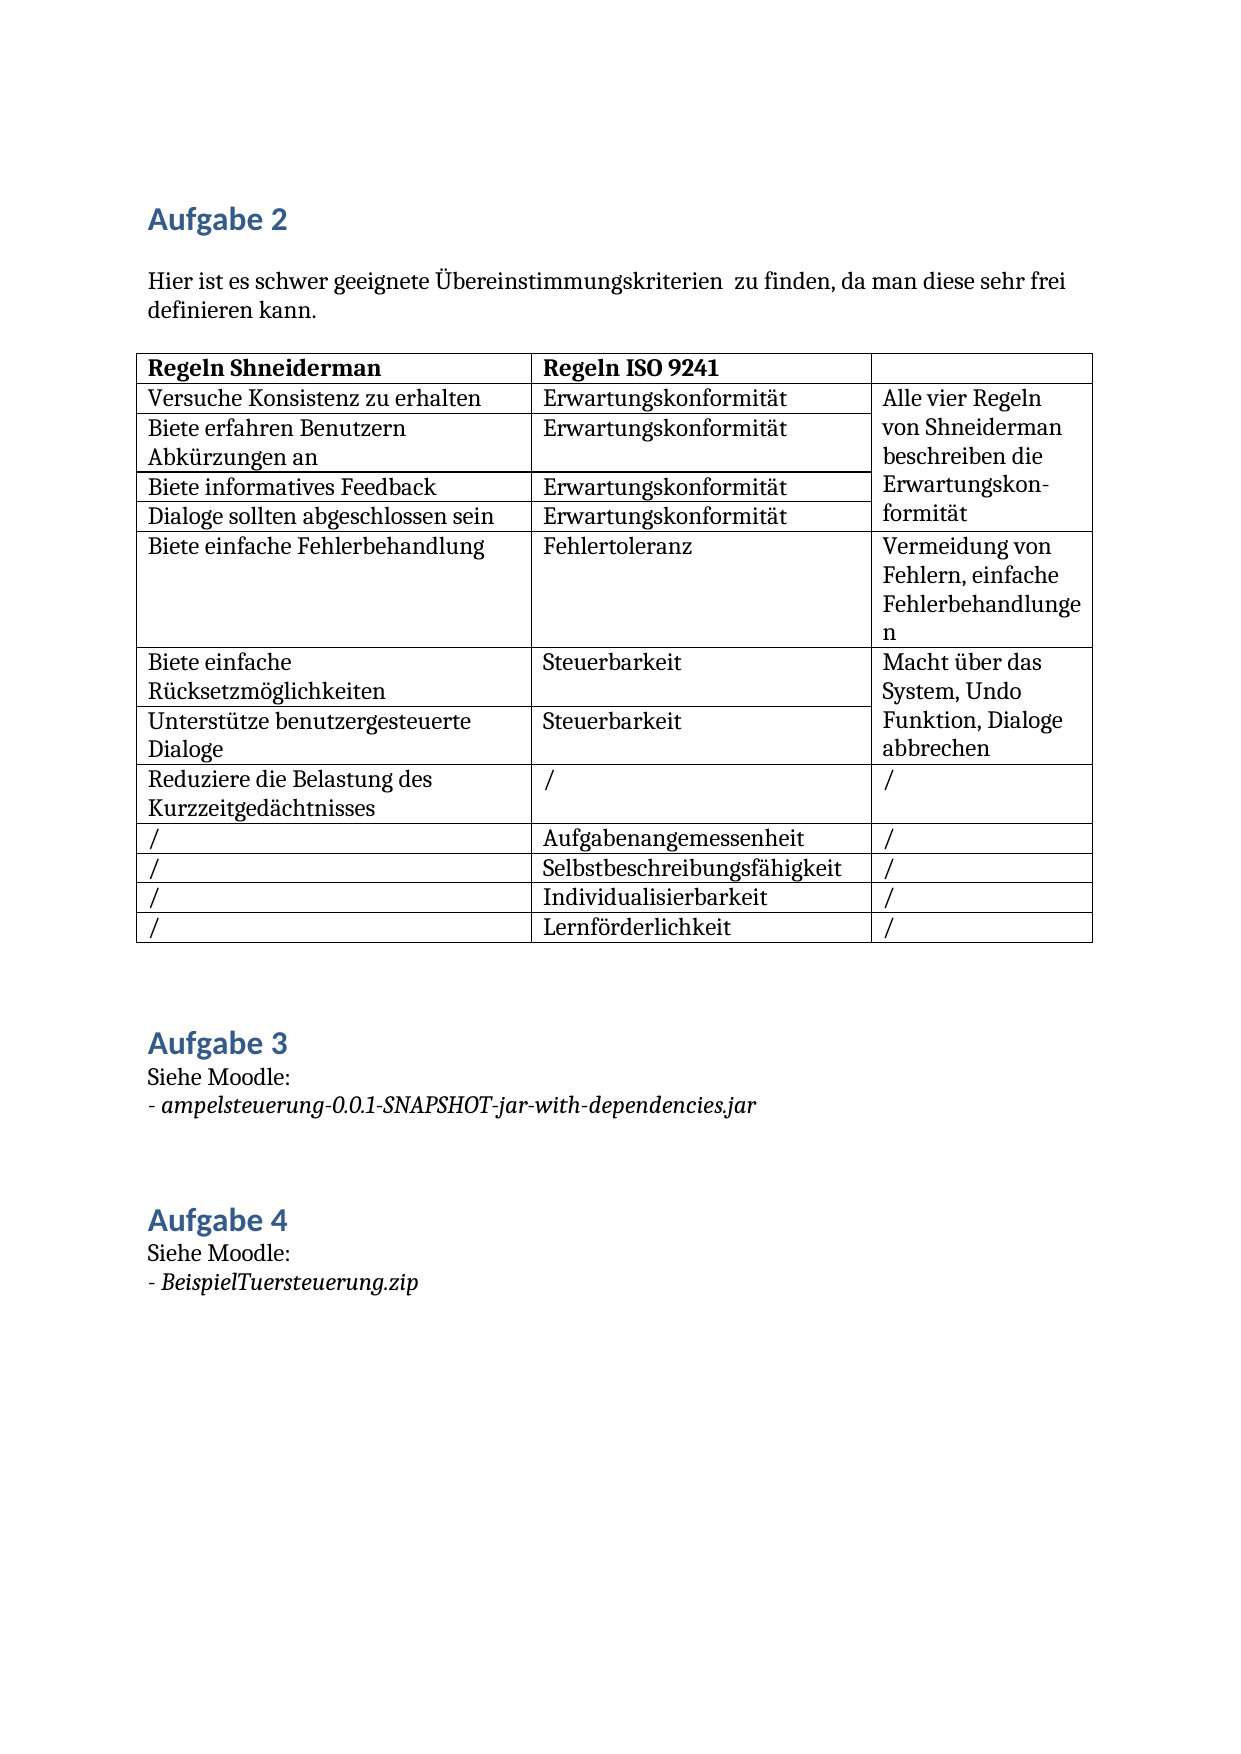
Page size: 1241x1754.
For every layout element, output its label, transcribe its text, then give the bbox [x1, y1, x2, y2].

table_header Regeln Shneiderman [137, 354, 531, 383]
table_cell Alle vier Regeln von Shneiderman beschreiben die Erwartungskon-formität [872, 384, 1092, 531]
table_cell Macht über das System, Undo Funktion, Dialoge abbrechen [872, 648, 1092, 764]
table_cell Steuerbarkeit [532, 648, 871, 706]
table_cell Erwartungskonformität [532, 414, 871, 471]
table_cell Biete einfache Fehlerbehandlung [137, 532, 531, 647]
table_cell Dialoge sollten abgeschlossen sein [137, 502, 531, 531]
table_cell Aufgabenangemessenheit [532, 824, 871, 852]
subtitle Aufgabe 2 [148, 198, 1093, 238]
table_cell Reduziere die Belastung des Kurzzeitgedächtnisses [137, 765, 531, 823]
text Siehe Moodle: [148, 1239, 1093, 1268]
table_cell / [872, 854, 1092, 882]
table_cell / [872, 913, 1092, 942]
table_cell Biete erfahren Benutzern Abkürzungen an [137, 414, 531, 471]
text - ampelsteuerung-0.0.1-SNAPSHOT-jar-with-dependencies.jar [148, 1091, 1093, 1120]
table_cell / [872, 824, 1092, 852]
subtitle Aufgabe 3 [148, 1022, 1093, 1062]
table_cell Versuche Konsistenz zu erhalten [137, 384, 531, 413]
table_cell Vermeidung von Fehlern, einfache Fehlerbehandlungen [872, 532, 1092, 647]
table_cell Fehlertoleranz [532, 532, 871, 647]
table_cell / [137, 854, 531, 882]
text Hier ist es schwer geeignete Übereinstimmungskriterien zu finden, da man diese sehr frei definieren kann. [148, 267, 1093, 324]
table_cell Steuerbarkeit [532, 707, 871, 764]
text - BeispielTuersteuerung.zip [148, 1268, 1093, 1297]
table_cell / [137, 883, 531, 912]
table_cell Individualisierbarkeit [532, 883, 871, 912]
table_cell Unterstütze benutzergesteuerte Dialoge [137, 707, 531, 764]
text Siehe Moodle: [148, 1062, 1093, 1091]
table_header Regeln ISO 9241 [532, 354, 871, 383]
table_header [872, 354, 1092, 383]
table_cell Erwartungskonformität [532, 473, 871, 501]
table_cell / [872, 765, 1092, 823]
table_cell / [872, 883, 1092, 912]
table_cell / [137, 824, 531, 852]
table_cell Erwartungskonformität [532, 384, 871, 413]
table_cell / [137, 913, 531, 942]
table_cell / [532, 765, 871, 823]
subtitle Aufgabe 4 [148, 1199, 1093, 1239]
table_cell Biete informatives Feedback [137, 473, 531, 501]
table_cell Selbstbeschreibungsfähigkeit [532, 854, 871, 882]
table_cell Biete einfache Rücksetzmöglichkeiten [137, 648, 531, 706]
table_cell Lernförderlichkeit [532, 913, 871, 942]
table_cell Erwartungskonformität [532, 502, 871, 531]
